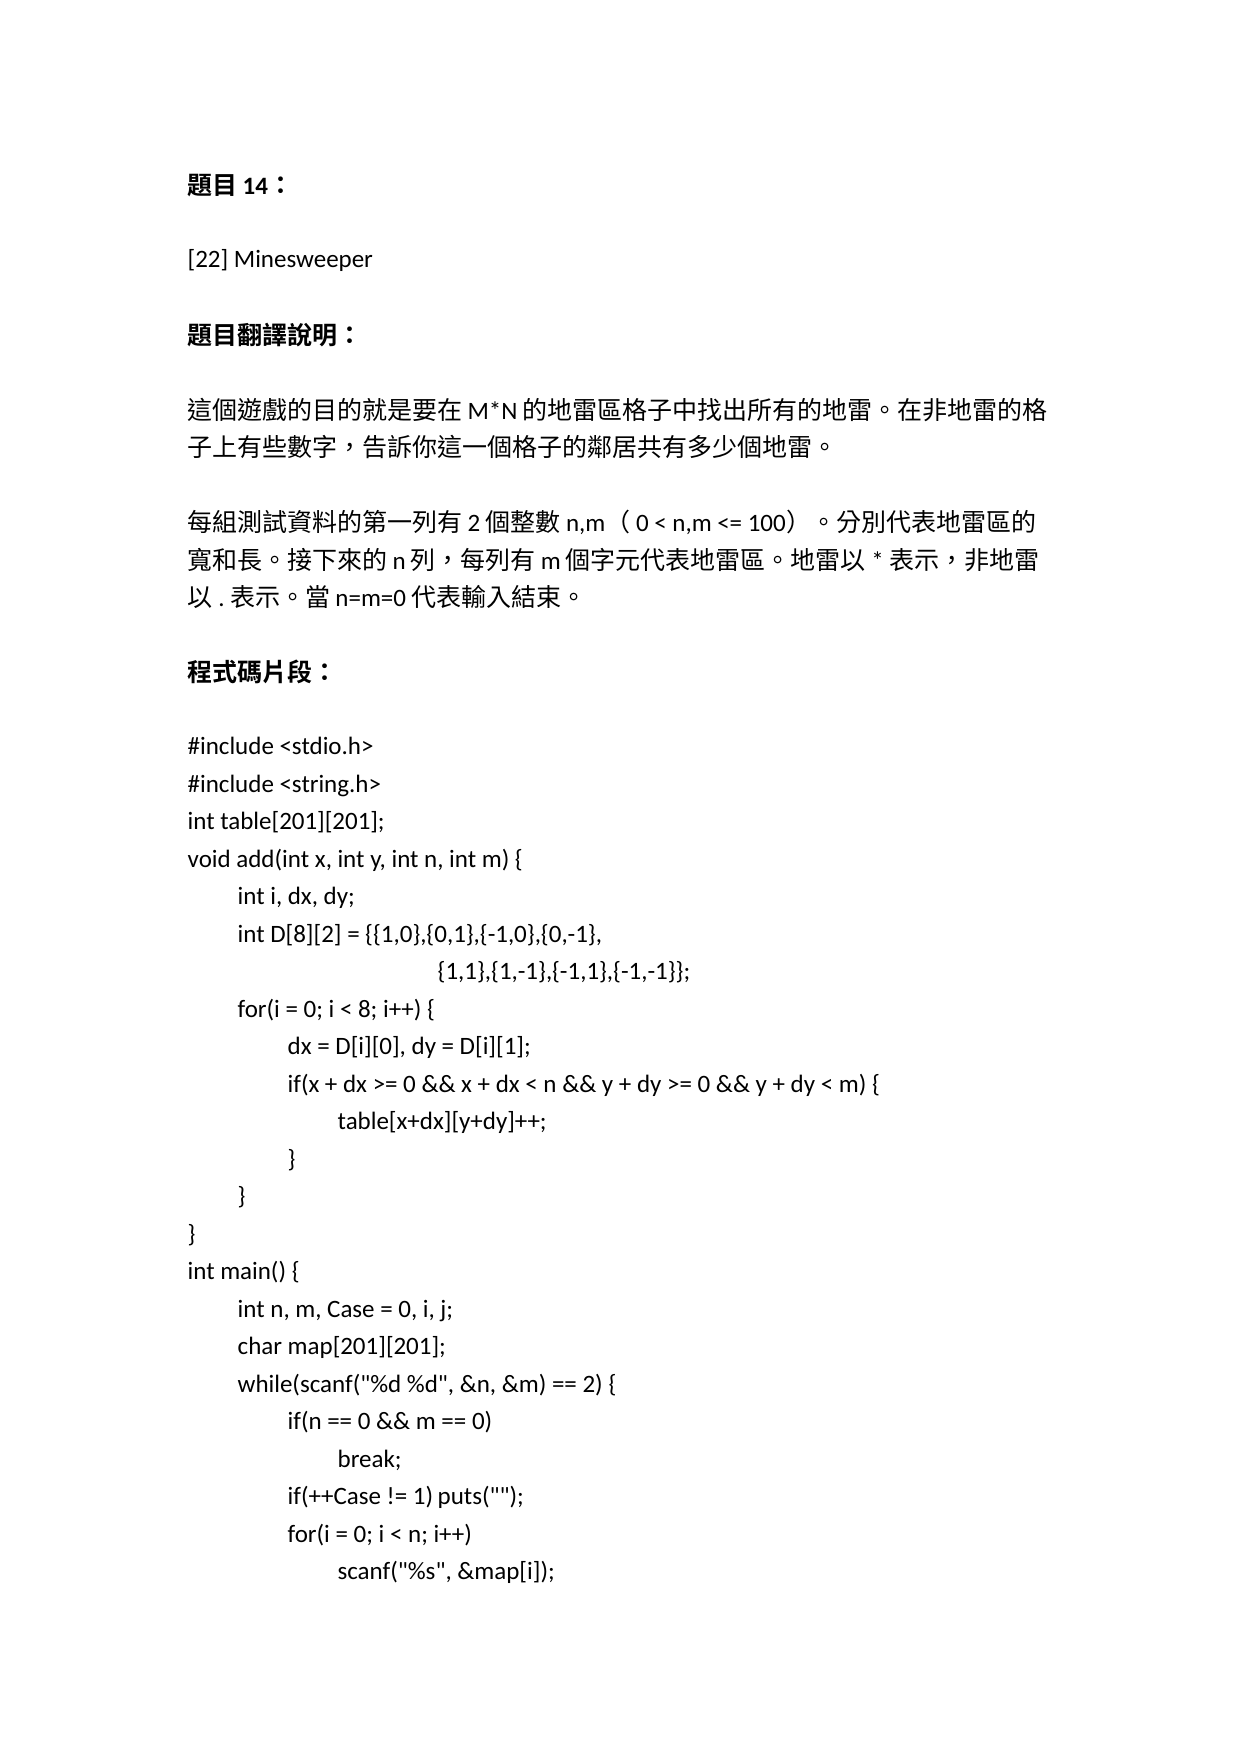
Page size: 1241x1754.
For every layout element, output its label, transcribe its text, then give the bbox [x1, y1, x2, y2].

text 每組測試資料的第一列有2個整數 n,m（ 0 < n,m <= 100）。分別代表地雷區的寬和長。接下來的n列，每列有m個字元代表地雷區。地雷以 * 表示，非地雷以 . 表示。當n=m=0代表輸入結束。 [187, 502, 1053, 614]
text break; [187, 1439, 1053, 1477]
text int table[201][201]; [187, 802, 1053, 839]
text int i, dx, dy; [187, 877, 1053, 914]
text table[x+dx][y+dy]++; [187, 1102, 1053, 1139]
text 程式碼片段： [187, 652, 1053, 689]
text if(n == 0 && m == 0) [187, 1402, 1053, 1439]
text void add(int x, int y, int n, int m) { [187, 839, 1053, 877]
text int n, m, Case = 0, i, j; [187, 1289, 1053, 1327]
text char map[201][201]; [187, 1327, 1053, 1364]
text [22] Minesweeper [187, 239, 1053, 277]
text } [187, 1139, 1053, 1177]
text #include <stdio.h> [187, 727, 1053, 764]
text 題目14： [187, 164, 1053, 202]
text int main() { [187, 1252, 1053, 1289]
text dx = D[i][0], dy = D[i][1]; [187, 1027, 1053, 1064]
text for(i = 0; i < 8; i++) { [187, 989, 1053, 1027]
text } [187, 1214, 1053, 1252]
text 這個遊戲的目的就是要在M*N的地雷區格子中找出所有的地雷。在非地雷的格子上有些數字，告訴你這一個格子的鄰居共有多少個地雷。 [187, 389, 1053, 464]
text } [187, 1177, 1053, 1214]
text {1,1},{1,-1},{-1,1},{-1,-1}}; [187, 952, 1053, 989]
text for(i = 0; i < n; i++) [187, 1514, 1053, 1552]
text if(++Case != 1) puts(""); [187, 1477, 1053, 1514]
text int D[8][2] = {{1,0},{0,1},{-1,0},{0,-1}, [187, 914, 1053, 952]
text scanf("%s", &map[i]); [187, 1552, 1053, 1589]
text if(x + dx >= 0 && x + dx < n && y + dy >= 0 && y + dy < m) { [187, 1064, 1053, 1102]
text while(scanf("%d %d", &n, &m) == 2) { [187, 1364, 1053, 1402]
text #include <string.h> [187, 764, 1053, 802]
text 題目翻譯說明： [187, 314, 1053, 352]
